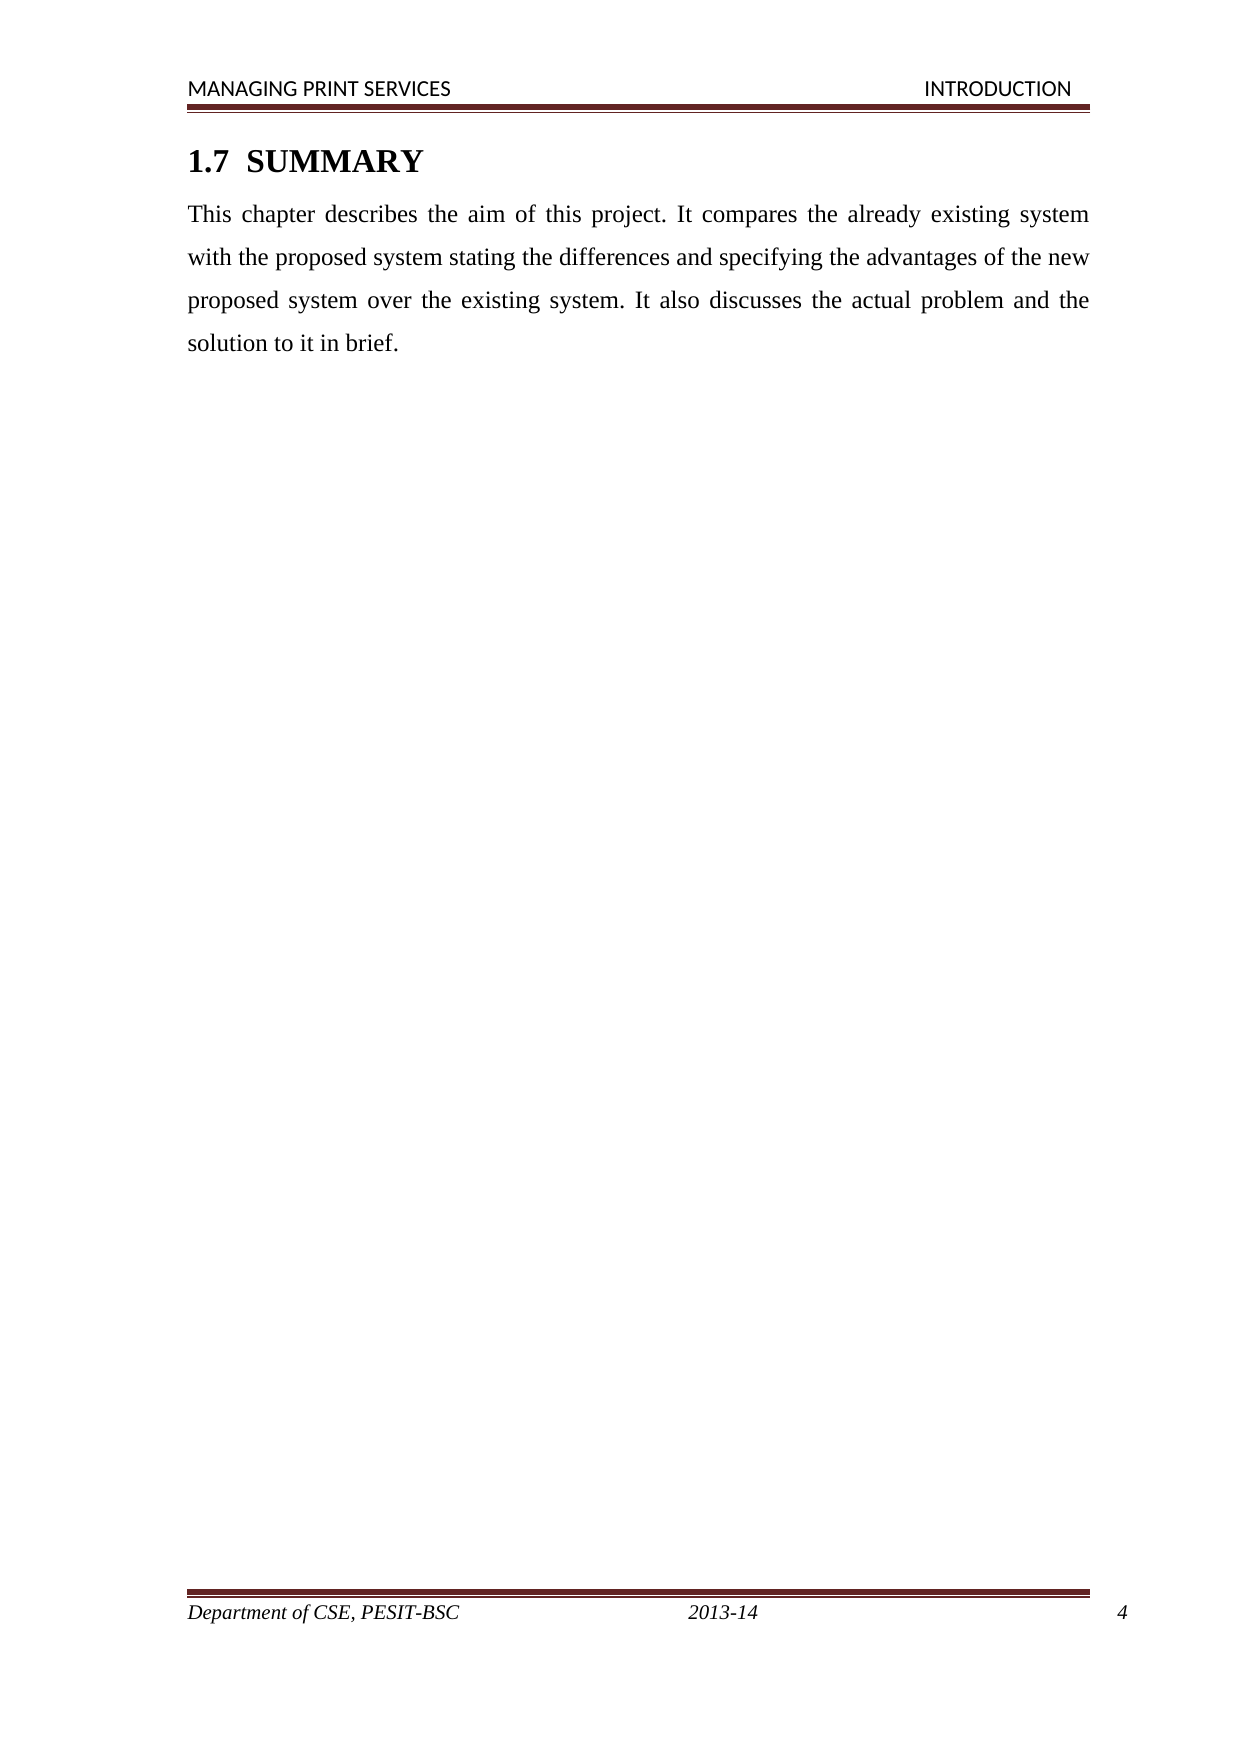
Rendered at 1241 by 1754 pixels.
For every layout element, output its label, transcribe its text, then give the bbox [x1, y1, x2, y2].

text This chapter describes the aim of this project. It compares the already existing system with the proposed system stating the differences and specifying the advantages of the new proposed system over the existing system. It also discusses the actual problem and the solution to it in brief. [187, 199, 1090, 357]
list SUMMARY [187, 141, 1090, 180]
